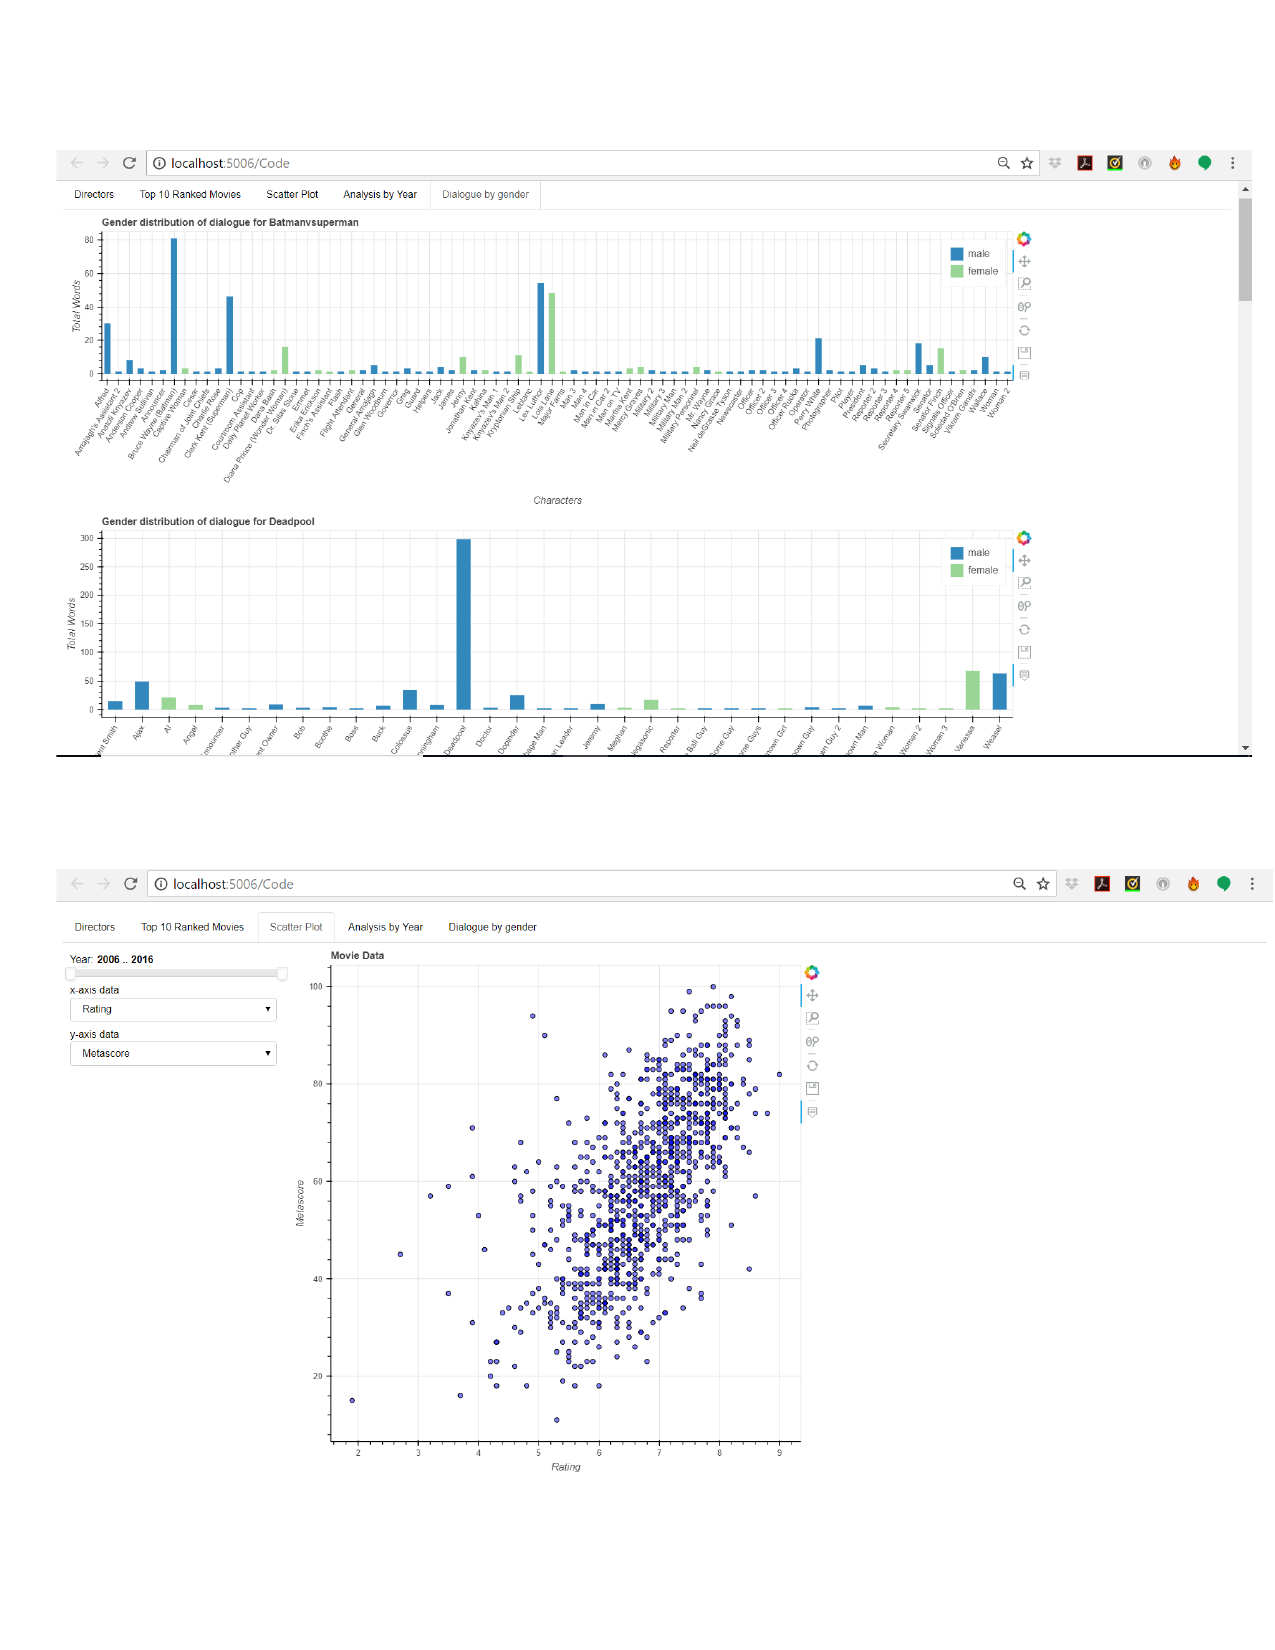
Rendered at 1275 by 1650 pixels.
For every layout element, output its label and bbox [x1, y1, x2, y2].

picture [56, 150, 1253, 757]
picture [56, 869, 1273, 1483]
